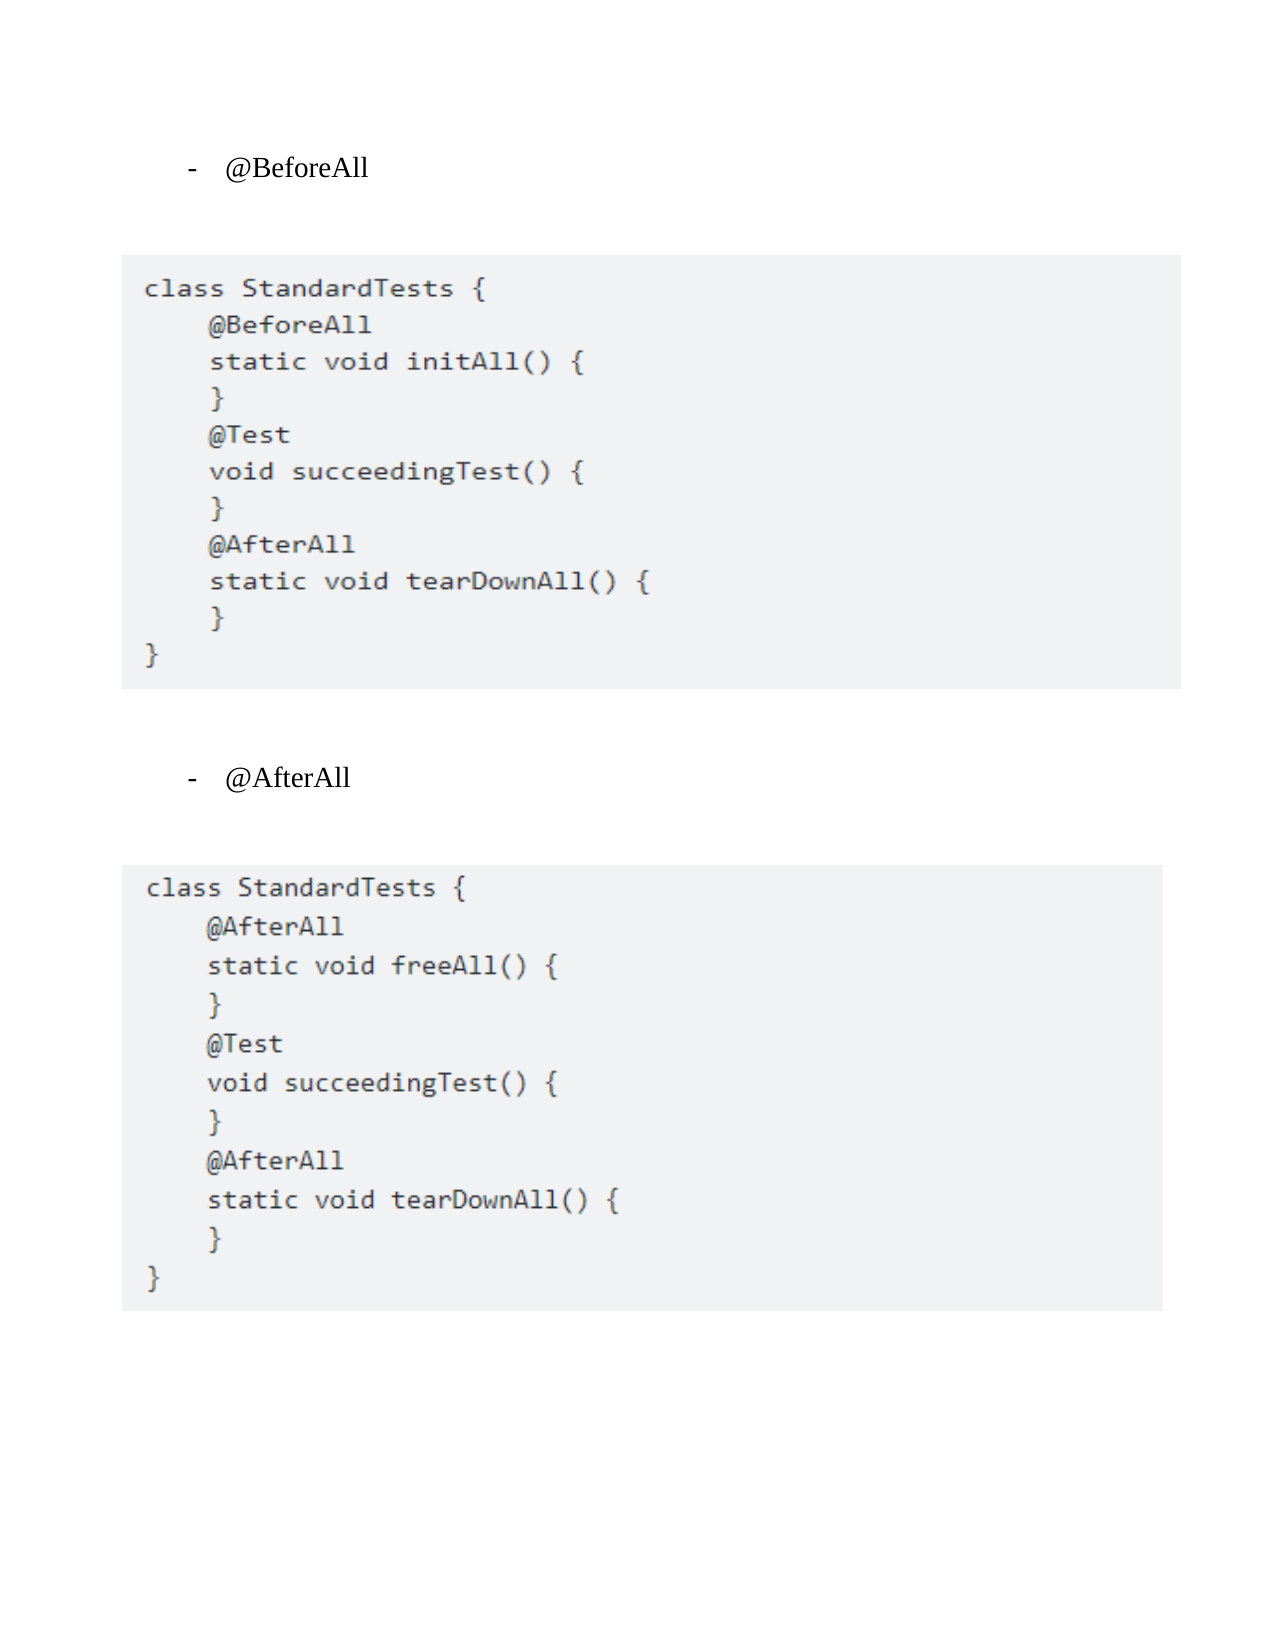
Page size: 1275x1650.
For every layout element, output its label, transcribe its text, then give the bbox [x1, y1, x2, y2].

list @BeforeAll [187, 150, 1125, 183]
list @AfterAll [187, 760, 1125, 793]
picture [121, 865, 1163, 1311]
picture [121, 255, 1182, 689]
